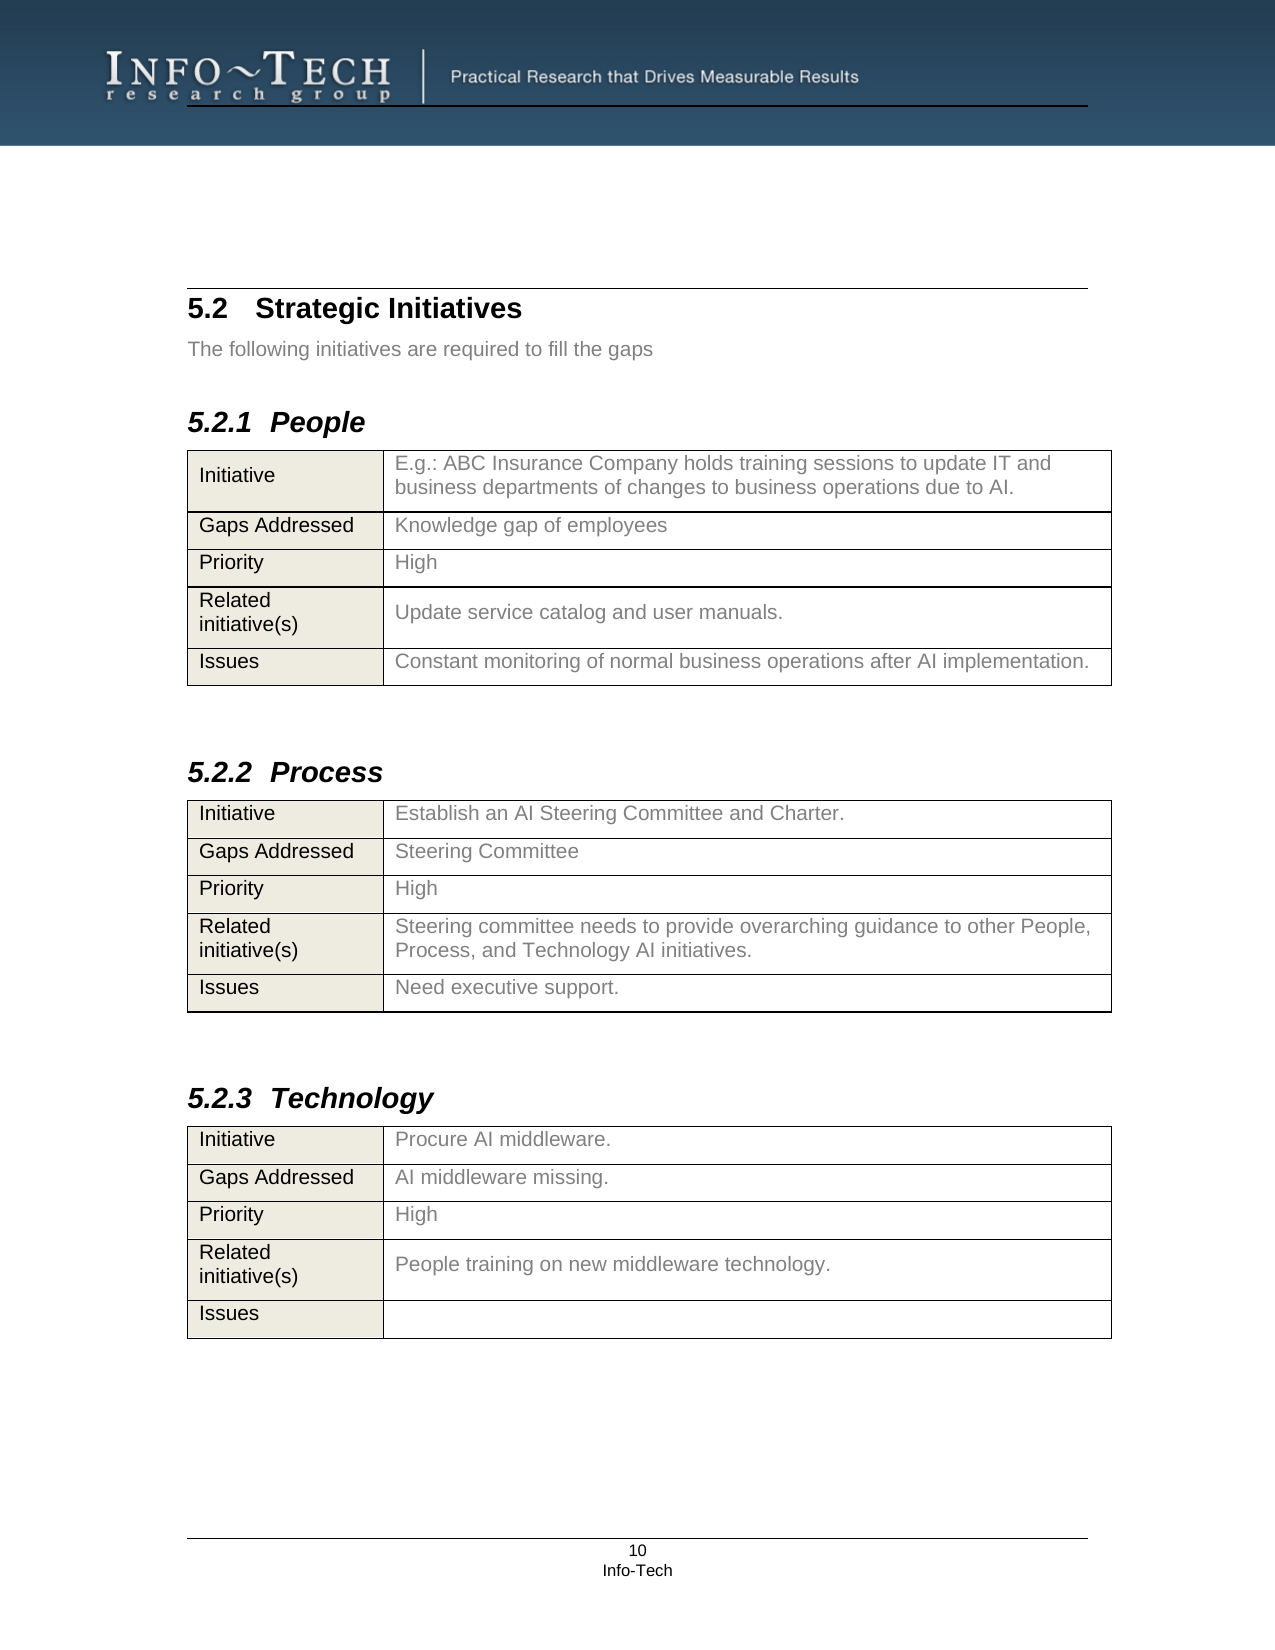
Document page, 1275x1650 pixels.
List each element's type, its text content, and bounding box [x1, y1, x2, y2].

table_cell Priority [188, 1202, 383, 1238]
table_header Establish an AI Steering Committee and Charter. [384, 801, 1111, 837]
table_cell Steering Committee [384, 839, 1111, 875]
table_cell Issues [188, 975, 383, 1011]
table_cell Gaps Addressed [188, 513, 383, 549]
table_cell High [384, 550, 1111, 586]
table_cell Knowledge gap of employees [384, 513, 1111, 549]
table_cell [384, 1301, 1111, 1337]
table_cell Steering committee needs to provide overarching guidance to other People, Process, and Technology AI initiatives. [384, 914, 1111, 974]
subtitle Process [187, 755, 1088, 788]
table_cell People training on new middleware technology. [384, 1240, 1111, 1300]
table_cell Gaps Addressed [188, 1165, 383, 1201]
table_cell High [384, 1202, 1111, 1238]
table_header Procure AI middleware. [384, 1127, 1111, 1163]
table_header E.g.: ABC Insurance Company holds training sessions to update IT and business departments of changes to business operations due to AI. [384, 451, 1111, 511]
table_cell AI middleware missing. [384, 1165, 1111, 1201]
table_cell Constant monitoring of normal business operations after AI implementation. [384, 649, 1111, 685]
table_cell Gaps Addressed [188, 839, 383, 875]
table_cell Related initiative(s) [188, 588, 383, 648]
table_cell Related initiative(s) [188, 914, 383, 974]
table_header Initiative [188, 451, 383, 511]
table_cell Need executive support. [384, 975, 1111, 1011]
text The following initiatives are required to fill the gaps [187, 336, 1088, 360]
subtitle Technology [187, 1081, 1088, 1114]
table_cell Priority [188, 550, 383, 586]
table_cell Issues [188, 649, 383, 685]
table_header Initiative [188, 1127, 383, 1163]
table_cell Related initiative(s) [188, 1240, 383, 1300]
table_cell Issues [188, 1301, 383, 1337]
picture [0, 0, 1275, 188]
table_cell High [384, 876, 1111, 912]
table_cell Priority [188, 876, 383, 912]
subtitle People [187, 405, 1088, 438]
table_header Initiative [188, 801, 383, 837]
table_cell Update service catalog and user manuals. [384, 588, 1111, 648]
subtitle Strategic Initiatives [187, 289, 1088, 325]
